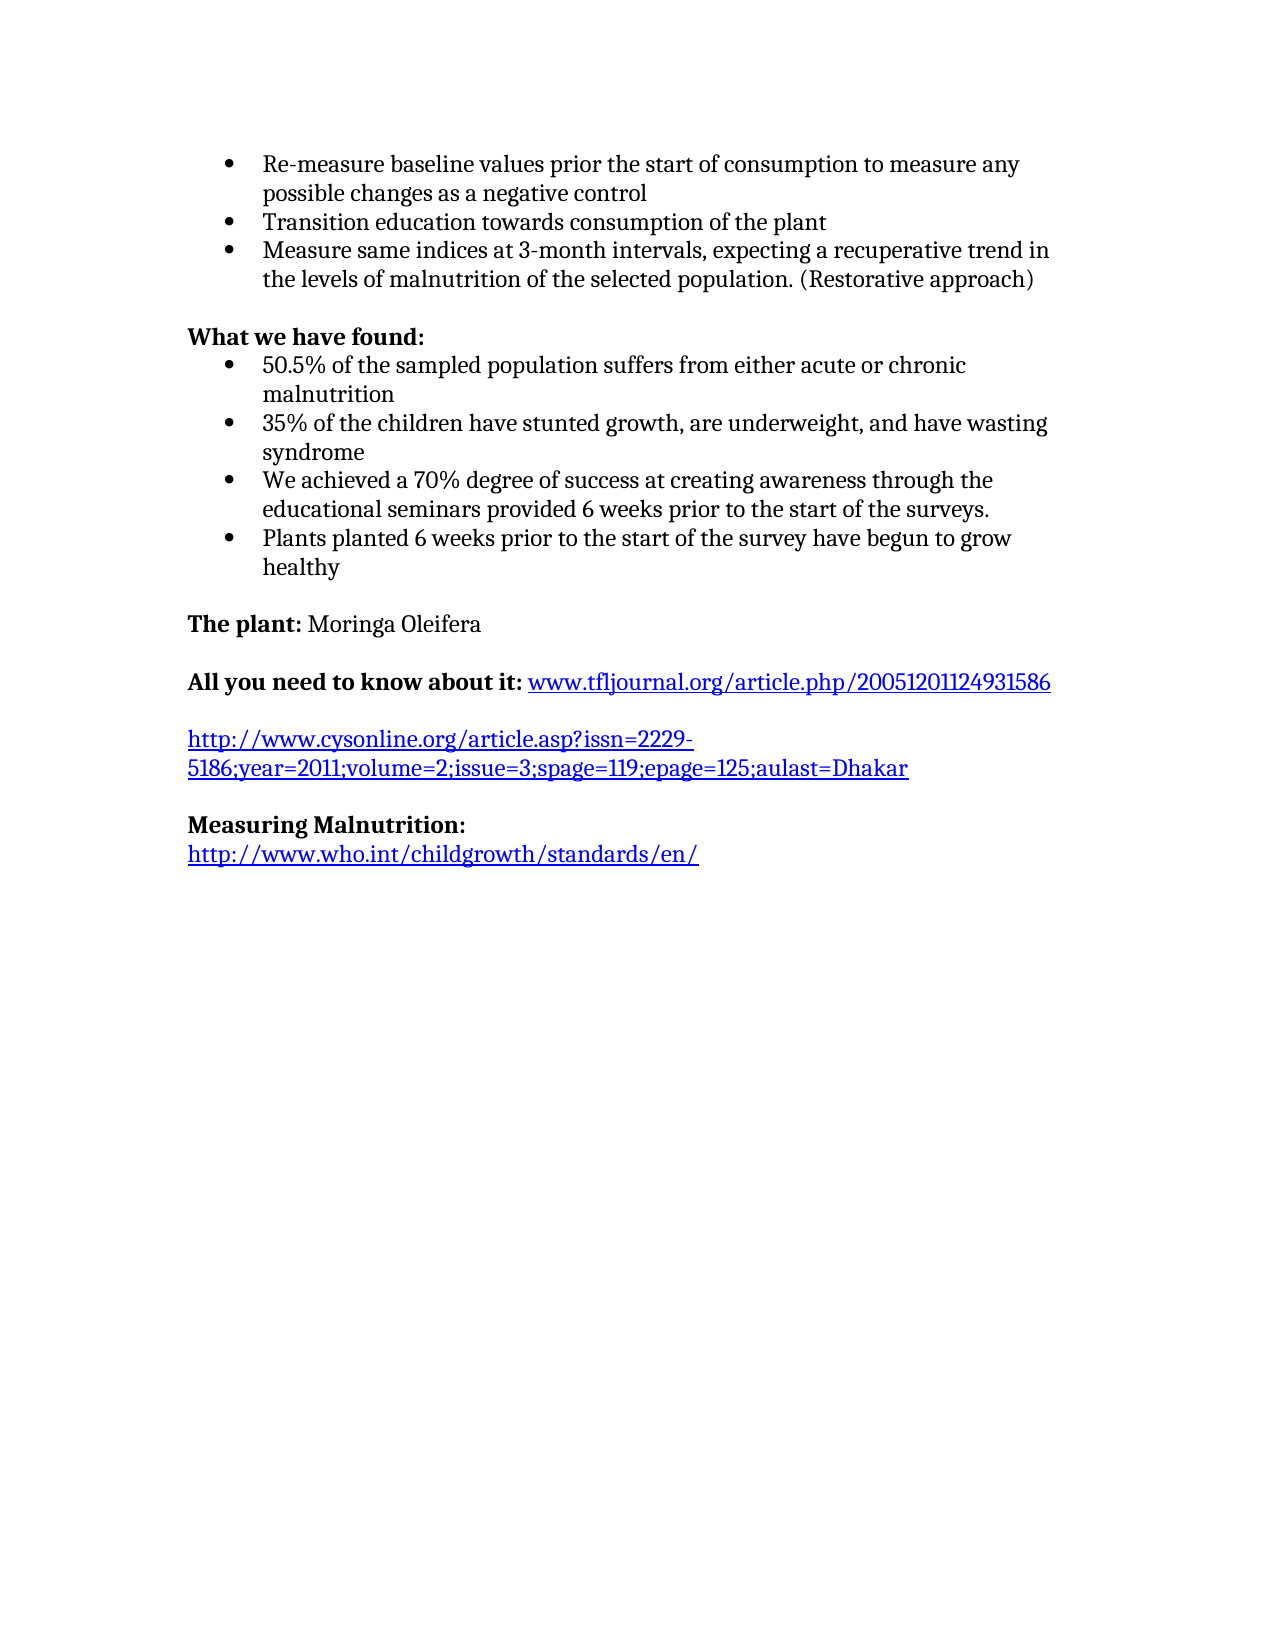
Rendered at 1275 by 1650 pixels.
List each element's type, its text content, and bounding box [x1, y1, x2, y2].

list 50.5% of the sampled population suffers from either acute or chronic malnutrition [225, 351, 1087, 409]
text Measuring Malnutrition: [187, 811, 1087, 840]
list Re-measure baseline values prior the start of consumption to measure any possible changes as a negative control [225, 150, 1087, 207]
list 35% of the children have stunted growth, are underweight, and have wasting syndrome [225, 409, 1087, 466]
text http://www.who.int/childgrowth/standards/en/ [187, 840, 1087, 869]
text http://www.cysonline.org/article.asp?issn=2229-5186;year=2011;volume=2;issue=3;spage=119;epage=125;aulast=Dhakar [187, 725, 1087, 782]
text What we have found: [187, 322, 1087, 351]
list Plants planted 6 weeks prior to the start of the survey have begun to grow healthy [225, 524, 1087, 581]
text The plant: Moringa Oleifera [187, 610, 1087, 639]
list Measure same indices at 3-month intervals, expecting a recuperative trend in the levels of malnutrition of the selected population. (Restorative approach) [225, 236, 1087, 294]
text All you need to know about it: www.tfljournal.org/article.php/20051201124931586 [187, 667, 1087, 696]
list Transition education towards consumption of the plant [225, 207, 1087, 236]
list We achieved a 70% degree of success at creating awareness through the educational seminars provided 6 weeks prior to the start of the surveys. [225, 466, 1087, 524]
